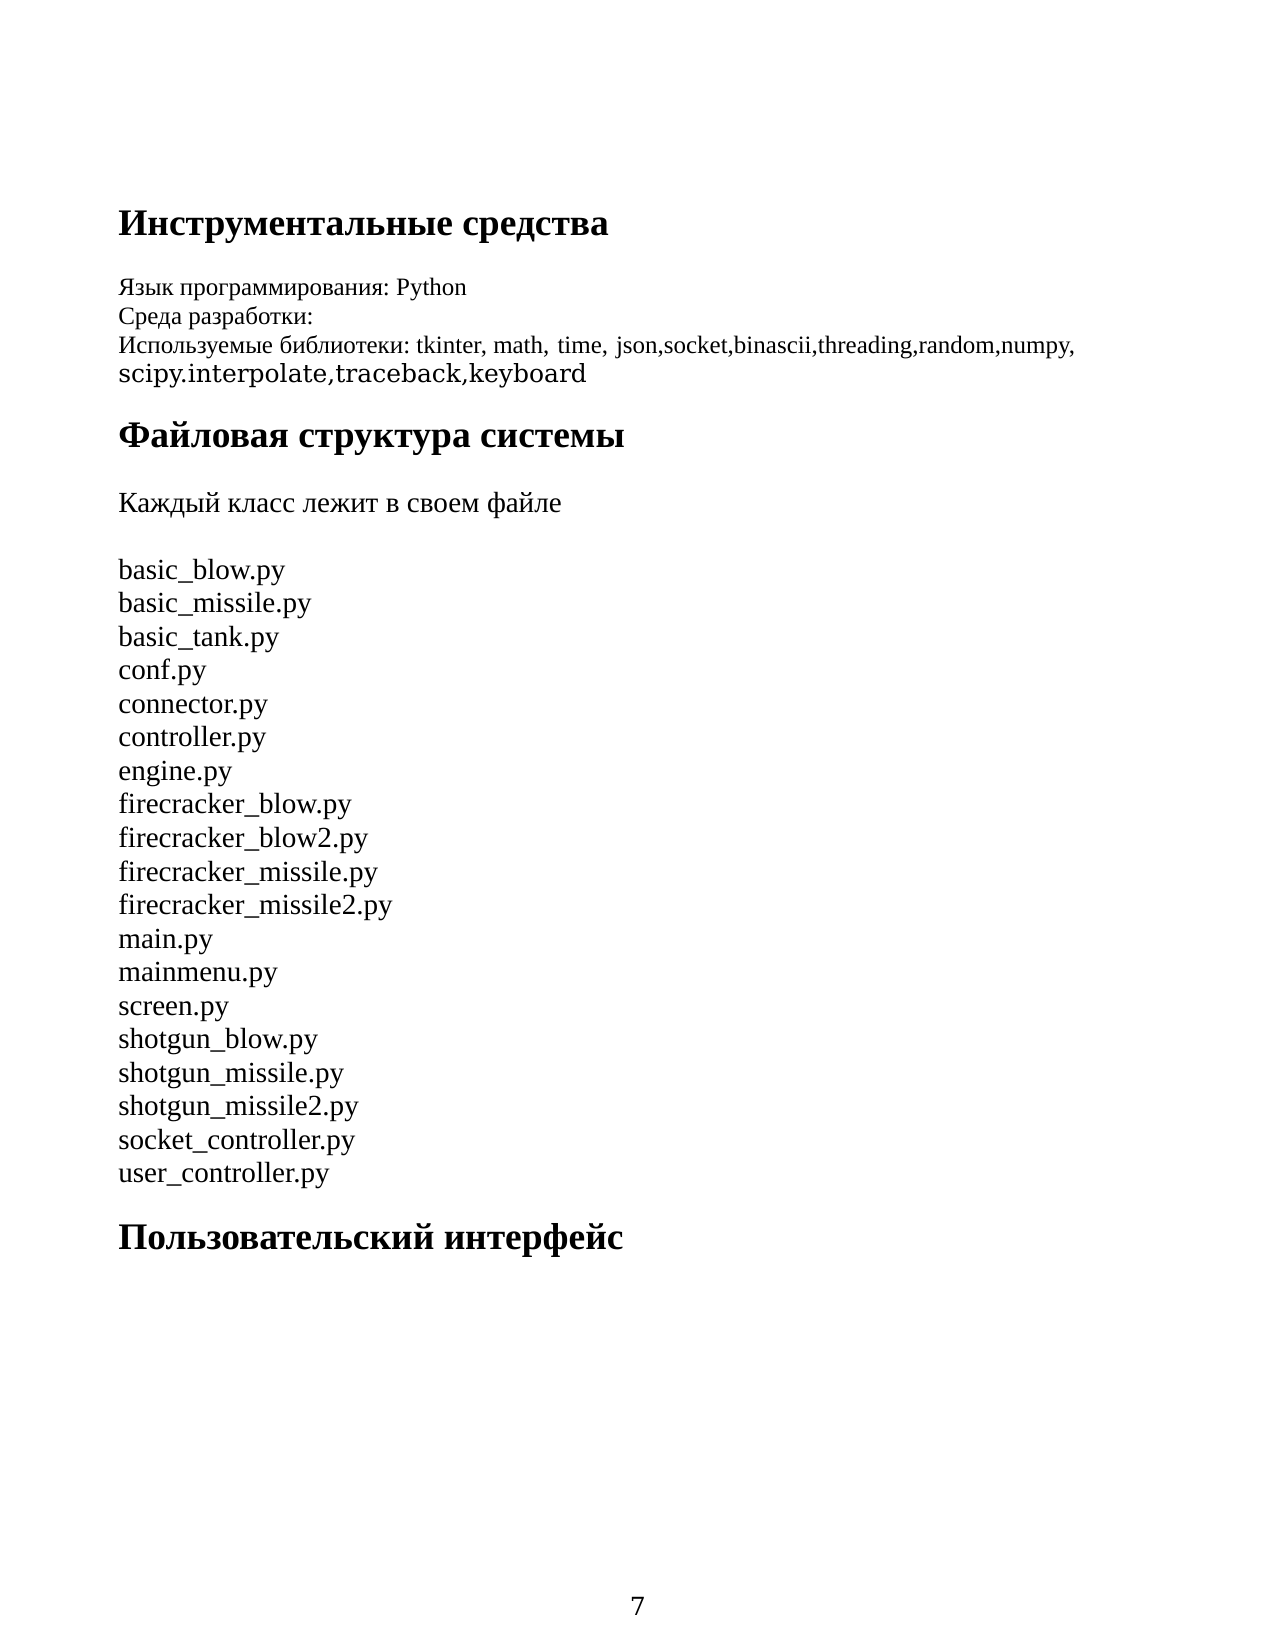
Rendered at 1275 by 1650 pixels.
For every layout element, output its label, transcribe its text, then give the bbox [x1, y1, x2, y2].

text socket_controller.py [118, 1122, 1157, 1156]
text Каждый класс лежит в своем файле [118, 485, 1157, 518]
text shotgun_blow.py [118, 1021, 1157, 1055]
subtitle Файловая структура системы [118, 413, 1157, 456]
subtitle Инструментальные средства [118, 201, 1157, 244]
text firecracker_missile2.py [118, 887, 1157, 921]
text conf.py [118, 652, 1157, 686]
text basic_blow.py [118, 552, 1157, 585]
text Используемые библиотеки: tkinter, math, time, json,socket,binascii,threading,random,numpy, scipy.interpolate,traceback,keyboard [118, 330, 1157, 388]
subtitle Пользовательский интерфейс [118, 1214, 1157, 1257]
text basic_tank.py [118, 619, 1157, 652]
text Среда разработки: [118, 301, 1157, 330]
text main.py [118, 921, 1157, 954]
text Язык программирования: Python [118, 272, 1157, 301]
text connector.py [118, 686, 1157, 719]
text controller.py [118, 719, 1157, 753]
text engine.py [118, 753, 1157, 787]
text shotgun_missile.py [118, 1055, 1157, 1088]
text firecracker_blow.py [118, 787, 1157, 820]
text shotgun_missile2.py [118, 1088, 1157, 1122]
text firecracker_blow2.py [118, 820, 1157, 854]
text user_controller.py [118, 1156, 1157, 1189]
text screen.py [118, 988, 1157, 1021]
text basic_missile.py [118, 585, 1157, 619]
text mainmenu.py [118, 954, 1157, 988]
text firecracker_missile.py [118, 854, 1157, 887]
